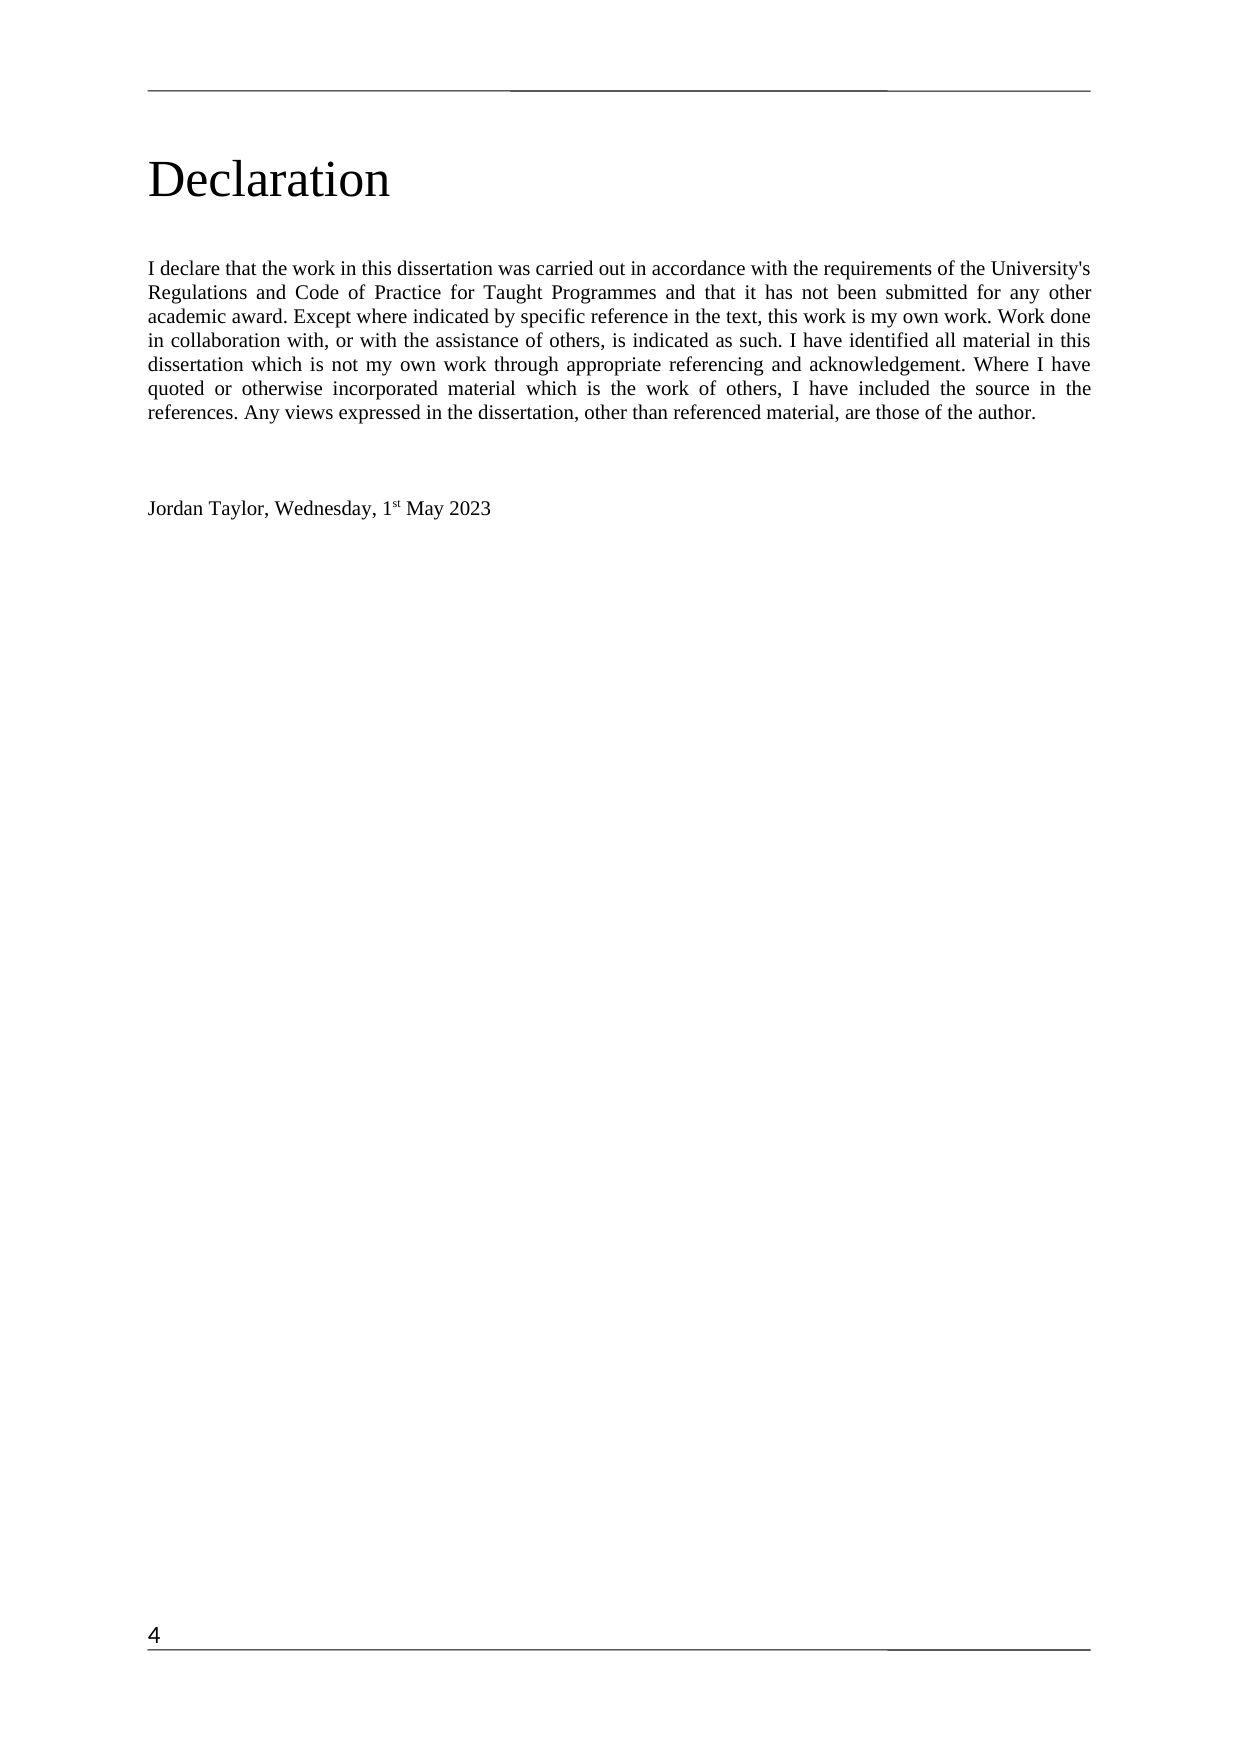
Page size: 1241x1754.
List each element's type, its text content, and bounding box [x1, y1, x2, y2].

text Declaration [148, 148, 1092, 208]
text I declare that the work in this dissertation was carried out in accordance with the requirements of the University's Regulations and Code of Practice for Taught Programmes and that it has not been submitted for any other academic award. Except where indicated by specific reference in the text, this work is my own work. Work done in collaboration with, or with the assistance of others, is indicated as such. I have identified all material in this dissertation which is not my own work through appropriate referencing and acknowledgement. Where I have quoted or otherwise incorporated material which is the work of others, I have included the source in the references. Any views expressed in the dissertation, other than referenced material, are those of the author. [148, 256, 1092, 424]
text Jordan Taylor, Wednesday, 1st May 2023 [148, 496, 1092, 520]
